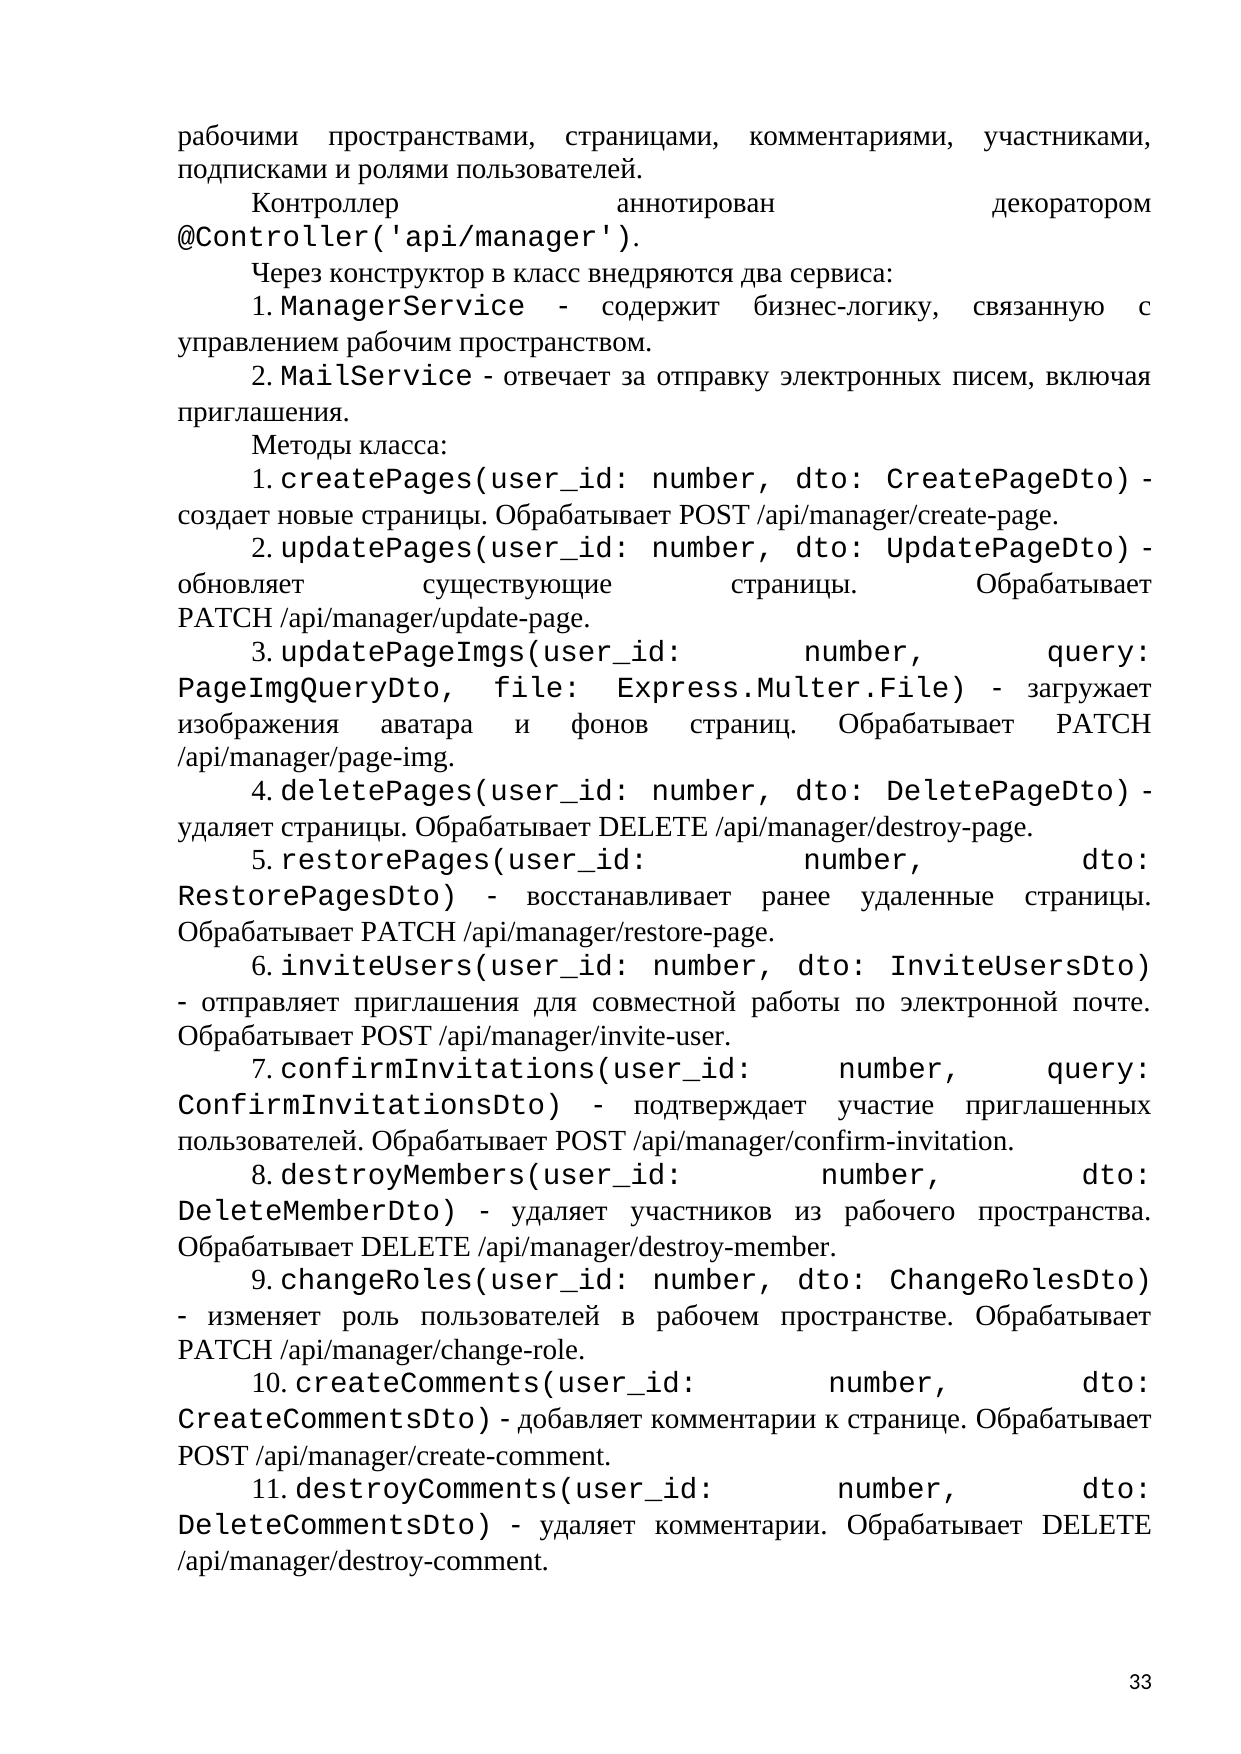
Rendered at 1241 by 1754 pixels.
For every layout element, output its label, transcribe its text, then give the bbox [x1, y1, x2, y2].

list updatePages(user_id: number, dto: UpdatePageDto) обновляет существующие страницы. Обрабатывает PATCH /api/manager/update-page. [177, 531, 1152, 634]
text Через конструктор в класс внедряются два сервиса: [177, 255, 1152, 288]
list deletePages(user_id: number, dto: DeletePageDto) удаляет страницы. Обрабатывает DELETE /api/manager/destroy-page. [177, 773, 1152, 842]
text Методы класса: [177, 427, 1152, 461]
list destroyComments(user_id: number, dto: DeleteCommentsDto) удаляет комментарии. Обрабатывает DELETE /api/manager/destroy-comment. [177, 1471, 1152, 1577]
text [177, 118, 1152, 185]
list MailService отвечает за отправку электронных писем, включая приглашения. [177, 358, 1152, 427]
list inviteUsers(user_id: number, dto: InviteUsersDto) отправляет приглашения для совместной работы по электронной почте. Обрабатывает POST /api/manager/invite-user. [177, 948, 1152, 1051]
list destroyMembers(user_id: number, dto: DeleteMemberDto) удаляет участников из рабочего пространства. Обрабатывает DELETE /api/manager/destroy-member. [177, 1157, 1152, 1262]
list confirmInvitations(user_id: number, query: ConfirmInvitationsDto) подтверждает участие приглашенных пользователей. Обрабатывает POST /api/manager/confirm-invitation. [177, 1051, 1152, 1157]
list createComments(user_id: number, dto: CreateCommentsDto) добавляет комментарии к странице. Обрабатывает POST /api/manager/create-comment. [177, 1366, 1152, 1471]
list ManagerService содержит бизнес-логику, связанную с управлением рабочим пространством. [177, 288, 1152, 358]
text Контроллер аннотирован декоратором @Controller('api/manager'). [177, 185, 1152, 255]
list createPages(user_id: number, dto: CreatePageDto) создает новые страницы. Обрабатывает POST /api/manager/create-page. [177, 461, 1152, 531]
list restorePages(user_id: number, dto: RestorePagesDto) восстанавливает ранее удаленные страницы. Обрабатывает PATCH /api/manager/restore-page. [177, 842, 1152, 948]
list updatePageImgs(user_id: number, query: PageImgQueryDto, file: Express.Multer.File) загружает изображения аватара и фонов страниц. Обрабатывает PATCH /api/manager/page-img. [177, 634, 1152, 773]
list changeRoles(user_id: number, dto: ChangeRolesDto) изменяет роль пользователей в рабочем пространстве. Обрабатывает PATCH /api/manager/change-role. [177, 1262, 1152, 1366]
